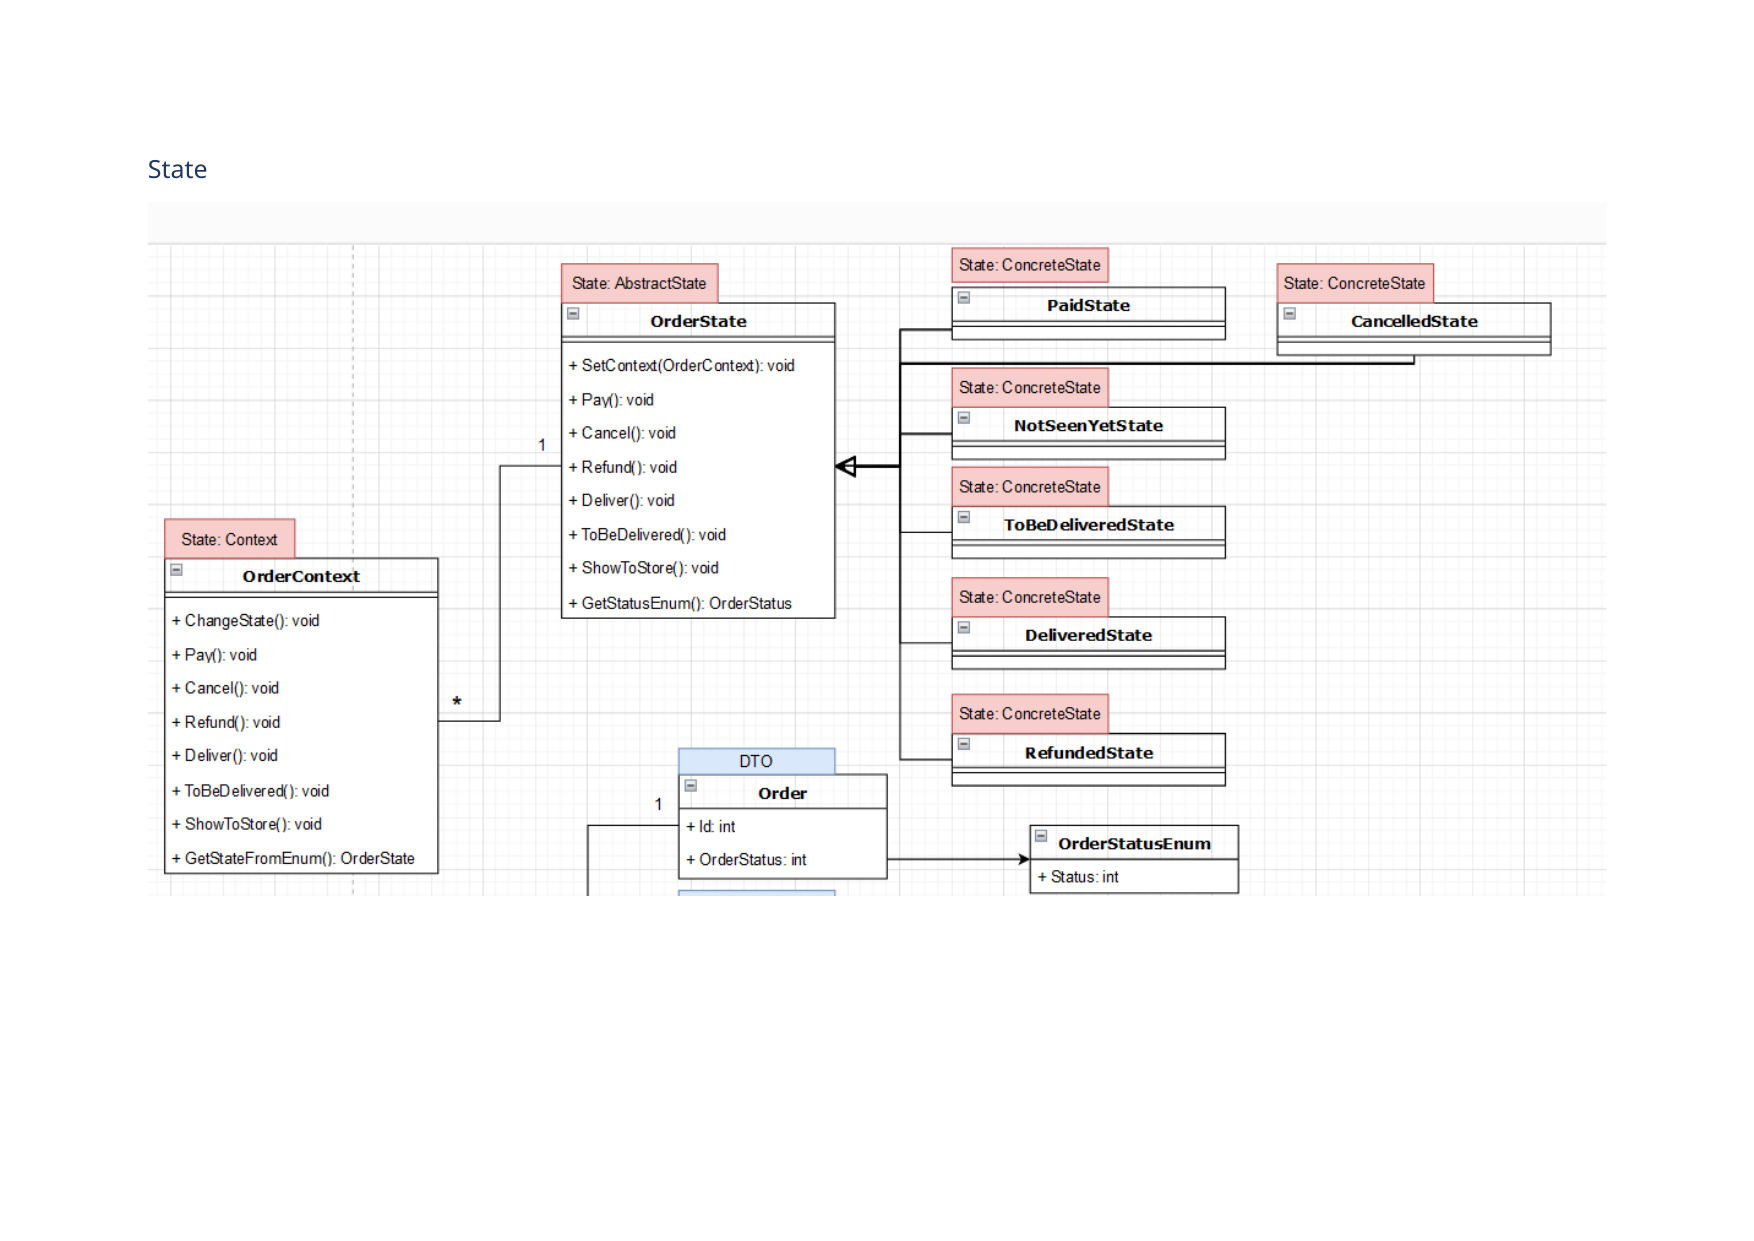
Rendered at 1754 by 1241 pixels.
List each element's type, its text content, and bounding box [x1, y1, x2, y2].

picture [147, 202, 1607, 896]
subtitle State [148, 152, 1606, 202]
